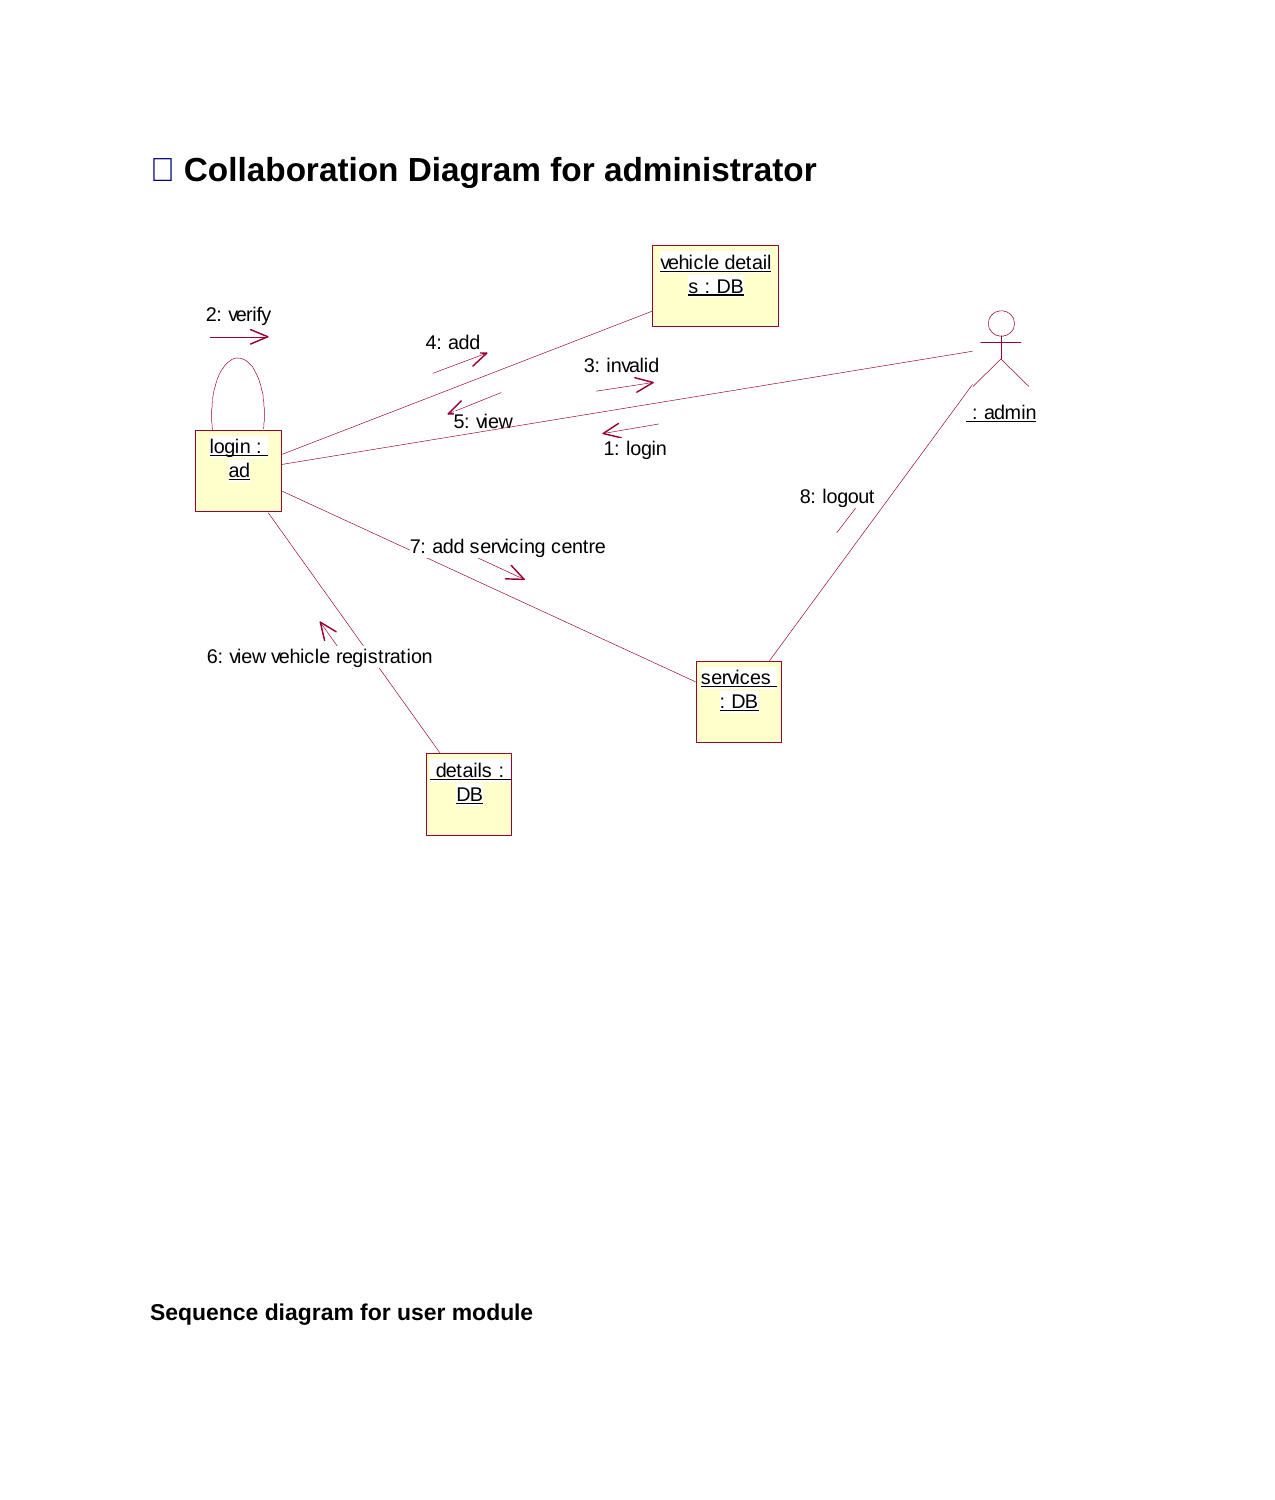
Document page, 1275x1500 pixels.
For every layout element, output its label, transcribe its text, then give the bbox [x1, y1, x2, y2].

text 􀂄 Collaboration Diagram for administrator [150, 150, 1125, 188]
text Sequence diagram for user module [150, 1299, 1125, 1325]
